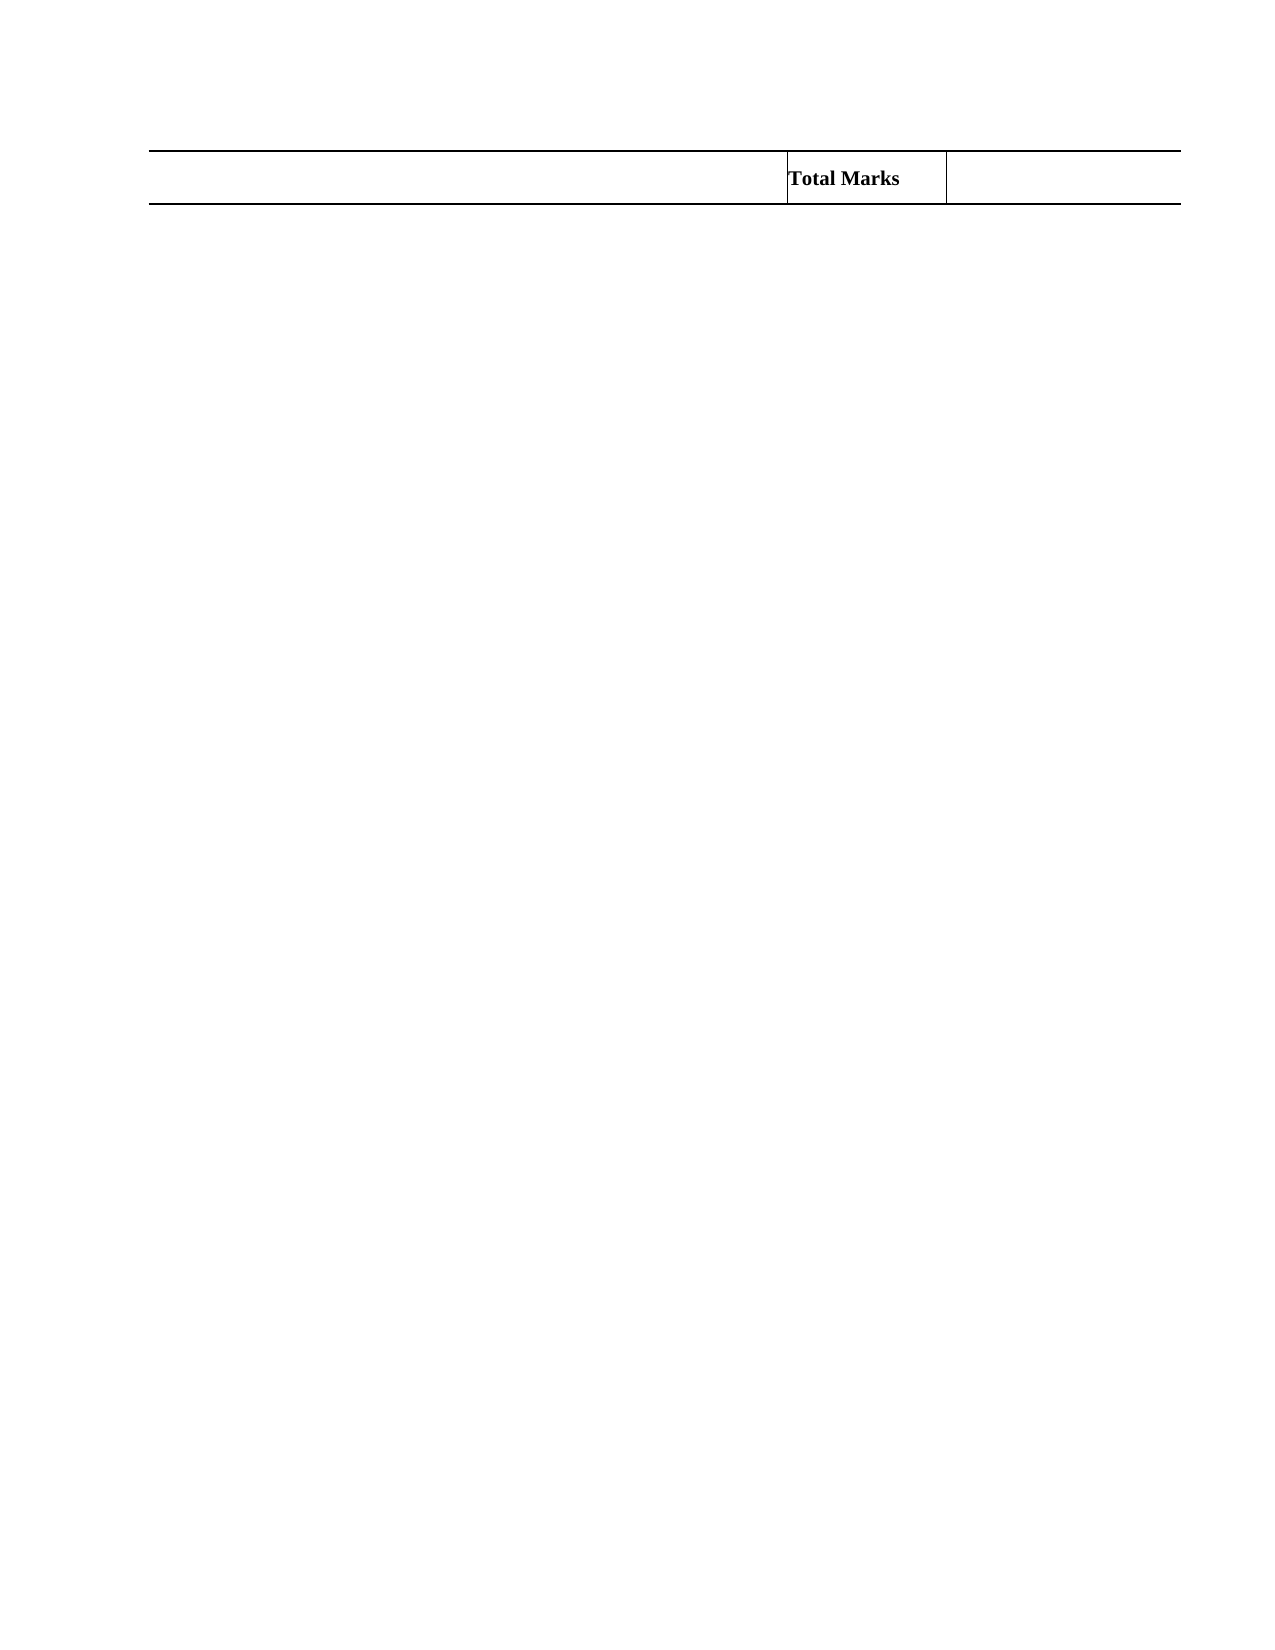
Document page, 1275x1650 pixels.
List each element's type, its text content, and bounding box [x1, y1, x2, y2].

table_cell Total Marks [788, 152, 946, 203]
table_cell [149, 152, 787, 203]
table_cell [947, 152, 1181, 203]
